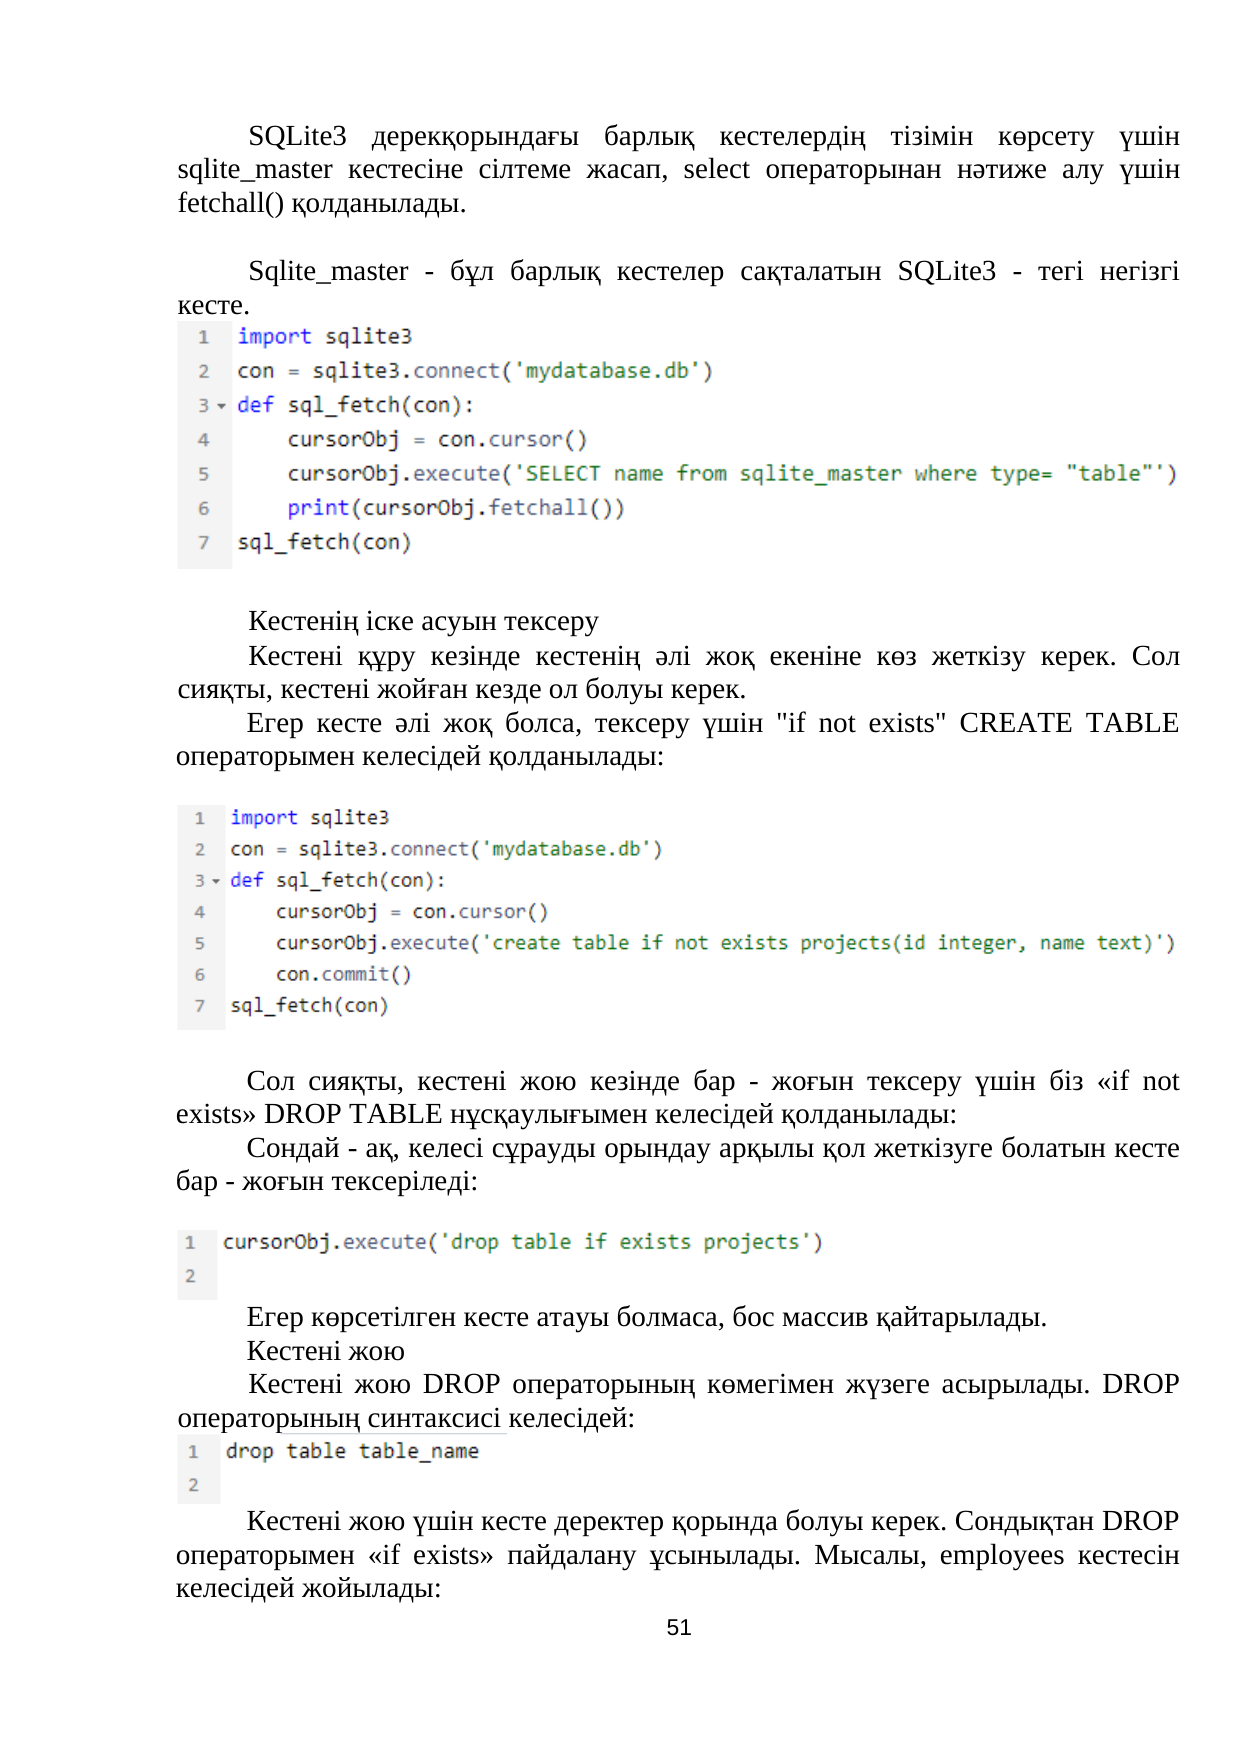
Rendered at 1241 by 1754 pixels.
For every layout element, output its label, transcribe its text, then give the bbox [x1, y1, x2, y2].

text Кестенің іске асуын тексеру [177, 603, 1181, 637]
text Кестені жою DROP операторының көмегімен жүзеге асырылады. DROP операторының синтаксисі келесідей: [177, 1366, 1181, 1433]
picture [177, 1230, 835, 1300]
text Егер кесте әлі жоқ болса, тексеру үшін "if not exists" CREATE TABLE операторымен келесідей қолданылады: [176, 705, 1181, 772]
text Егер көрсетілген кесте атауы болмаса, бос массив қайтарылады. [176, 1299, 1181, 1333]
picture [177, 1433, 508, 1504]
text Кестені құру кезінде кестенің әлі жоқ екеніне көз жеткізу керек. Сол сияқты, кестені жойған кезде ол болуы керек. [177, 638, 1181, 705]
picture [177, 805, 1180, 1030]
text Сондай - ақ, келесі сұрауды орындау арқылы қол жеткізуге болатын кесте бар - жоғын тексеріледі: [176, 1130, 1181, 1197]
text SQLite3 дерекқорындағы барлық кестелердің тізімін көрсету үшін sqlite_master кестесіне сілтеме жасап, select операторынан нәтиже алу үшін fetchall() қолданылады. [177, 118, 1181, 219]
picture [177, 321, 1185, 569]
text Sqlite_master - бұл барлық кестелер сақталатын SQLite3 - тегі негізгі кесте. [177, 253, 1181, 321]
text Сол сияқты, кестені жою кезінде бар - жоғын тексеру үшін біз «if not exists» DROP TABLE нұсқаулығымен келесідей қолданылады: [176, 1063, 1181, 1130]
text Кестені жою үшін кесте деректер қорында болуы керек. Сондықтан DROP операторымен «if exists» пайдалану ұсынылады. Мысалы, employees кестесін келесідей жойылады: [176, 1503, 1181, 1604]
text Кестені жою [176, 1333, 1181, 1366]
